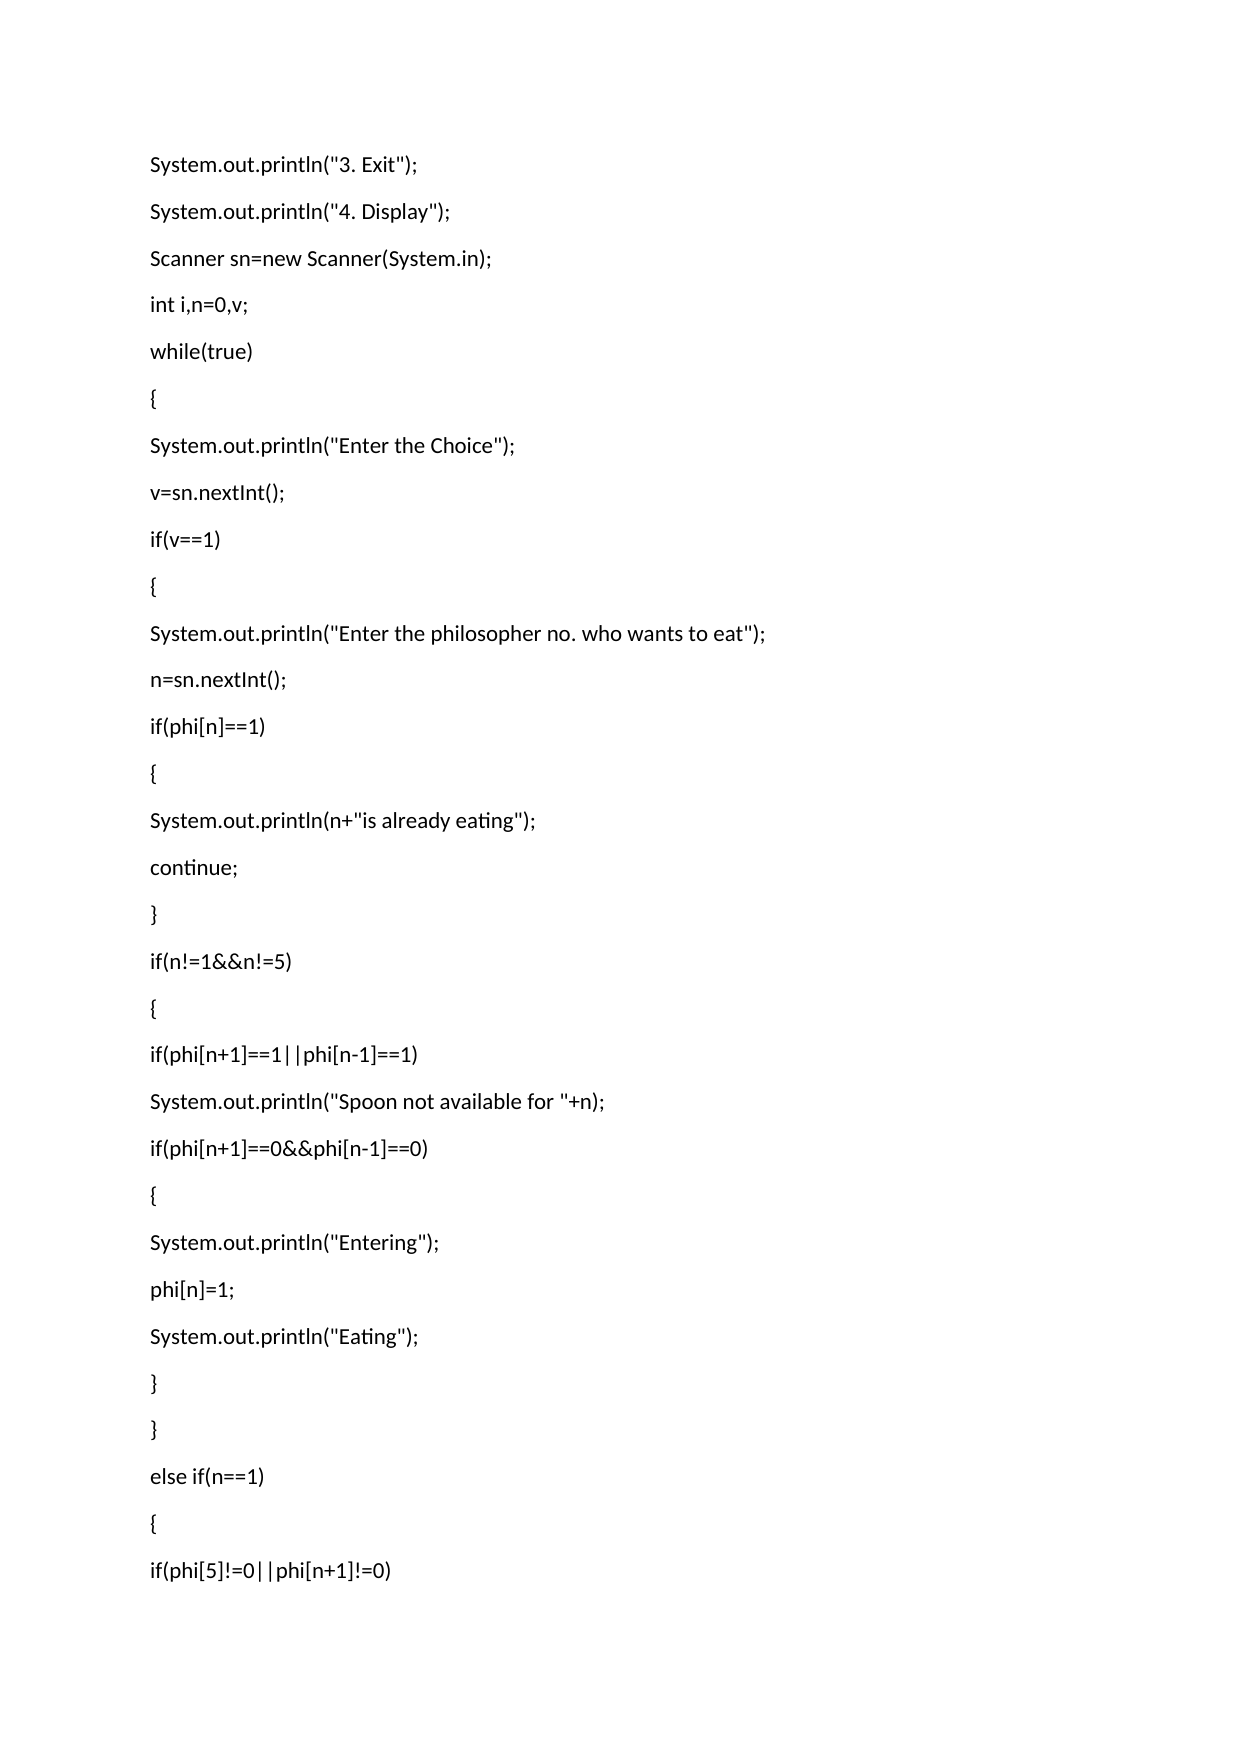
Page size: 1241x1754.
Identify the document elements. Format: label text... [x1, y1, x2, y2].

text System.out.println("Entering"); [150, 1228, 1090, 1256]
text } [150, 900, 1090, 928]
text while(true) [150, 337, 1090, 366]
text System.out.println("3. Exit"); [150, 150, 1090, 178]
text System.out.println("4. Display"); [150, 197, 1090, 225]
text { [150, 1509, 1090, 1537]
text System.out.println("Enter the philosopher no. who wants to eat"); [150, 619, 1090, 647]
text if(phi[n+1]==0&&phi[n-1]==0) [150, 1134, 1090, 1162]
text System.out.println("Spoon not available for "+n); [150, 1087, 1090, 1116]
text { [150, 384, 1090, 412]
text { [150, 994, 1090, 1022]
text n=sn.nextInt(); [150, 666, 1090, 694]
text { [150, 1181, 1090, 1209]
text else if(n==1) [150, 1462, 1090, 1491]
text { [150, 572, 1090, 600]
text System.out.println("Eating"); [150, 1322, 1090, 1350]
text if(phi[n+1]==1||phi[n-1]==1) [150, 1041, 1090, 1069]
text if(phi[n]==1) [150, 712, 1090, 741]
text phi[n]=1; [150, 1275, 1090, 1303]
text System.out.println("Enter the Choice"); [150, 431, 1090, 459]
text } [150, 1369, 1090, 1397]
text } [150, 1416, 1090, 1444]
text Scanner sn=new Scanner(System.in); [150, 244, 1090, 272]
text if(v==1) [150, 525, 1090, 553]
text v=sn.nextInt(); [150, 478, 1090, 506]
text int i,n=0,v; [150, 291, 1090, 319]
text if(phi[5]!=0||phi[n+1]!=0) [150, 1556, 1090, 1584]
text continue; [150, 853, 1090, 881]
text { [150, 759, 1090, 787]
text System.out.println(n+"is already eating"); [150, 806, 1090, 834]
text if(n!=1&&n!=5) [150, 947, 1090, 975]
